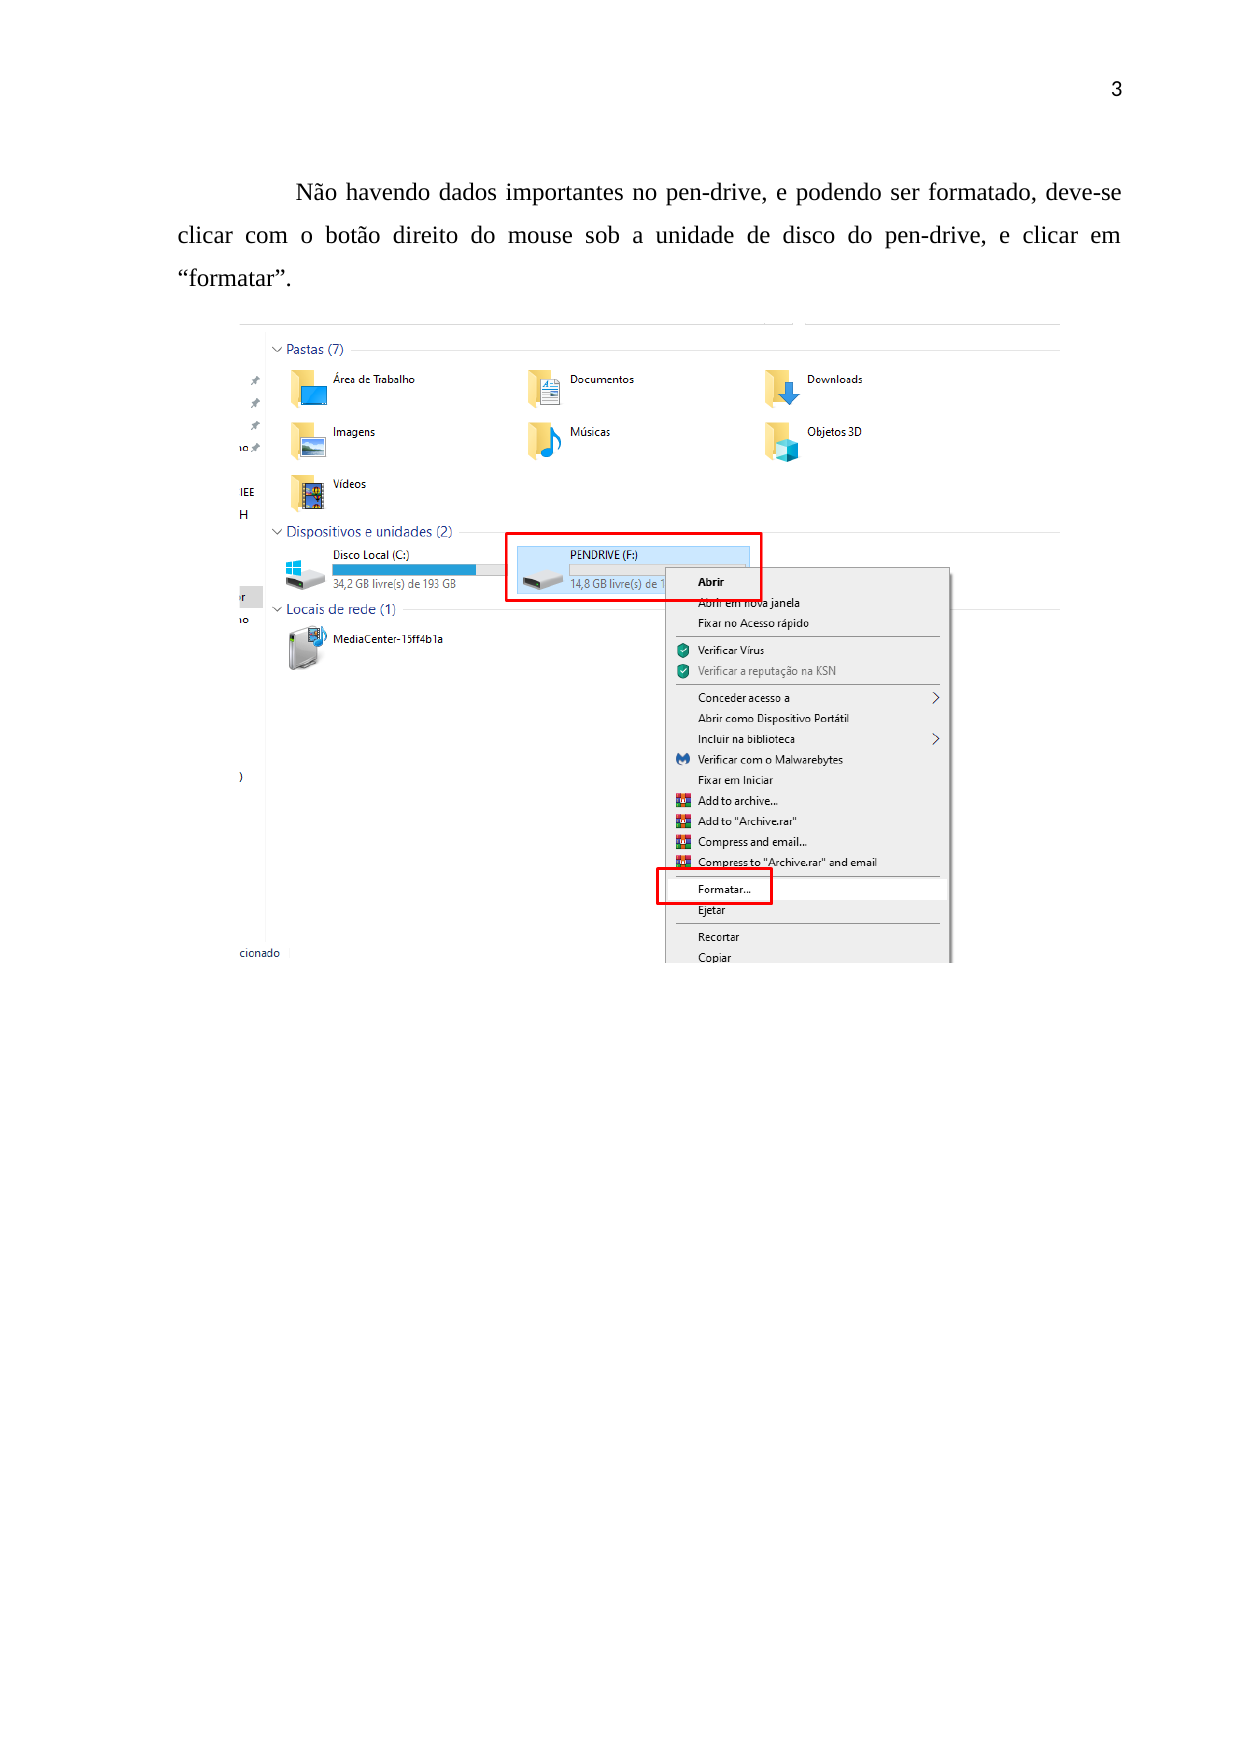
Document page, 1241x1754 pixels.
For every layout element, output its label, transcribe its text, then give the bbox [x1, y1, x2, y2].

text Não havendo dados importantes no pen-drive, e podendo ser formatado, deve-se clicar com o botão direito do mouse sob a unidade de disco do pen-drive, e clicar em “formatar”. [177, 177, 1122, 292]
picture [239, 323, 1060, 963]
